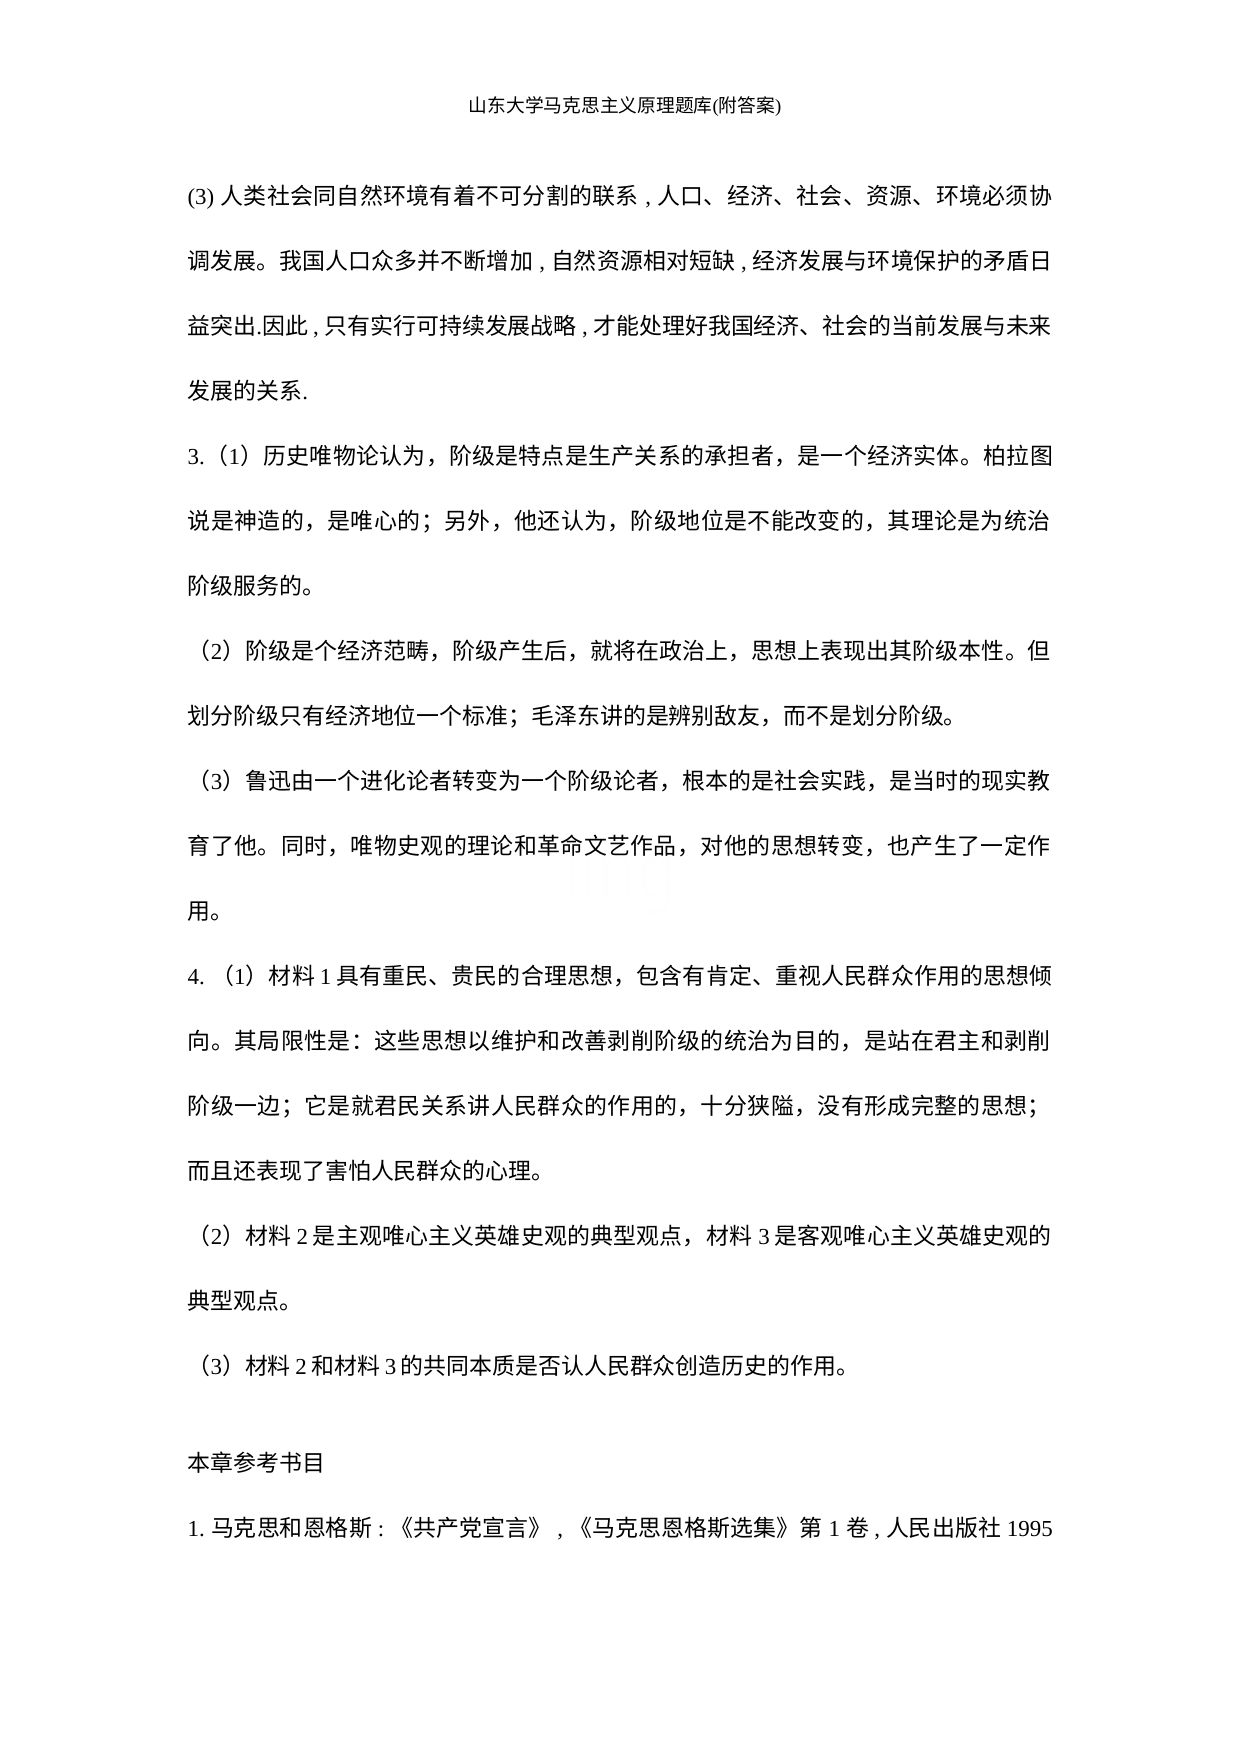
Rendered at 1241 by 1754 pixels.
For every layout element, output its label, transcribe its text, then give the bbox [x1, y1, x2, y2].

text （3）材料2和材料3的共同本质是否认人民群众创造历史的作用。 [187, 1332, 1053, 1397]
text （2）阶级是个经济范畴，阶级产生后，就将在政治上，思想上表现出其阶级本性。但划分阶级只有经济地位一个标准；毛泽东讲的是辨别敌友，而不是划分阶级。 [187, 617, 1053, 747]
text 4. （1）材料1具有重民、贵民的合理思想，包含有肯定、重视人民群众作用的思想倾向。其局限性是：这些思想以维护和改善剥削阶级的统治为目的，是站在君主和剥削阶级一边；它是就君民关系讲人民群众的作用的，十分狭隘，没有形成完整的思想；而且还表现了害怕人民群众的心理。 [187, 942, 1053, 1202]
text (3) 人类社会同自然环境有着不可分割的联系 , 人口、经济、社会、资源、环境必须协调发展。我国人口众多并不断增加 , 自然资源相对短缺 , 经济发展与环境保护的矛盾日益突出.因此 , 只有实行可持续发展战略 , 才能处理好我国经济、社会的当前发展与未来发展的关系. [187, 162, 1053, 422]
text （2）材料2是主观唯心主义英雄史观的典型观点，材料3是客观唯心主义英雄史观的典型观点。 [187, 1202, 1053, 1332]
text （3）鲁迅由一个进化论者转变为一个阶级论者，根本的是社会实践，是当时的现实教育了他。同时，唯物史观的理论和革命文艺作品，对他的思想转变，也产生了一定作用。 [187, 747, 1053, 942]
text 3.（1）历史唯物论认为，阶级是特点是生产关系的承担者，是一个经济实体。柏拉图说是神造的，是唯心的；另外，他还认为，阶级地位是不能改变的，其理论是为统治阶级服务的。 [187, 422, 1053, 617]
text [187, 1494, 1053, 1559]
text 本章参考书目 [187, 1429, 1053, 1494]
